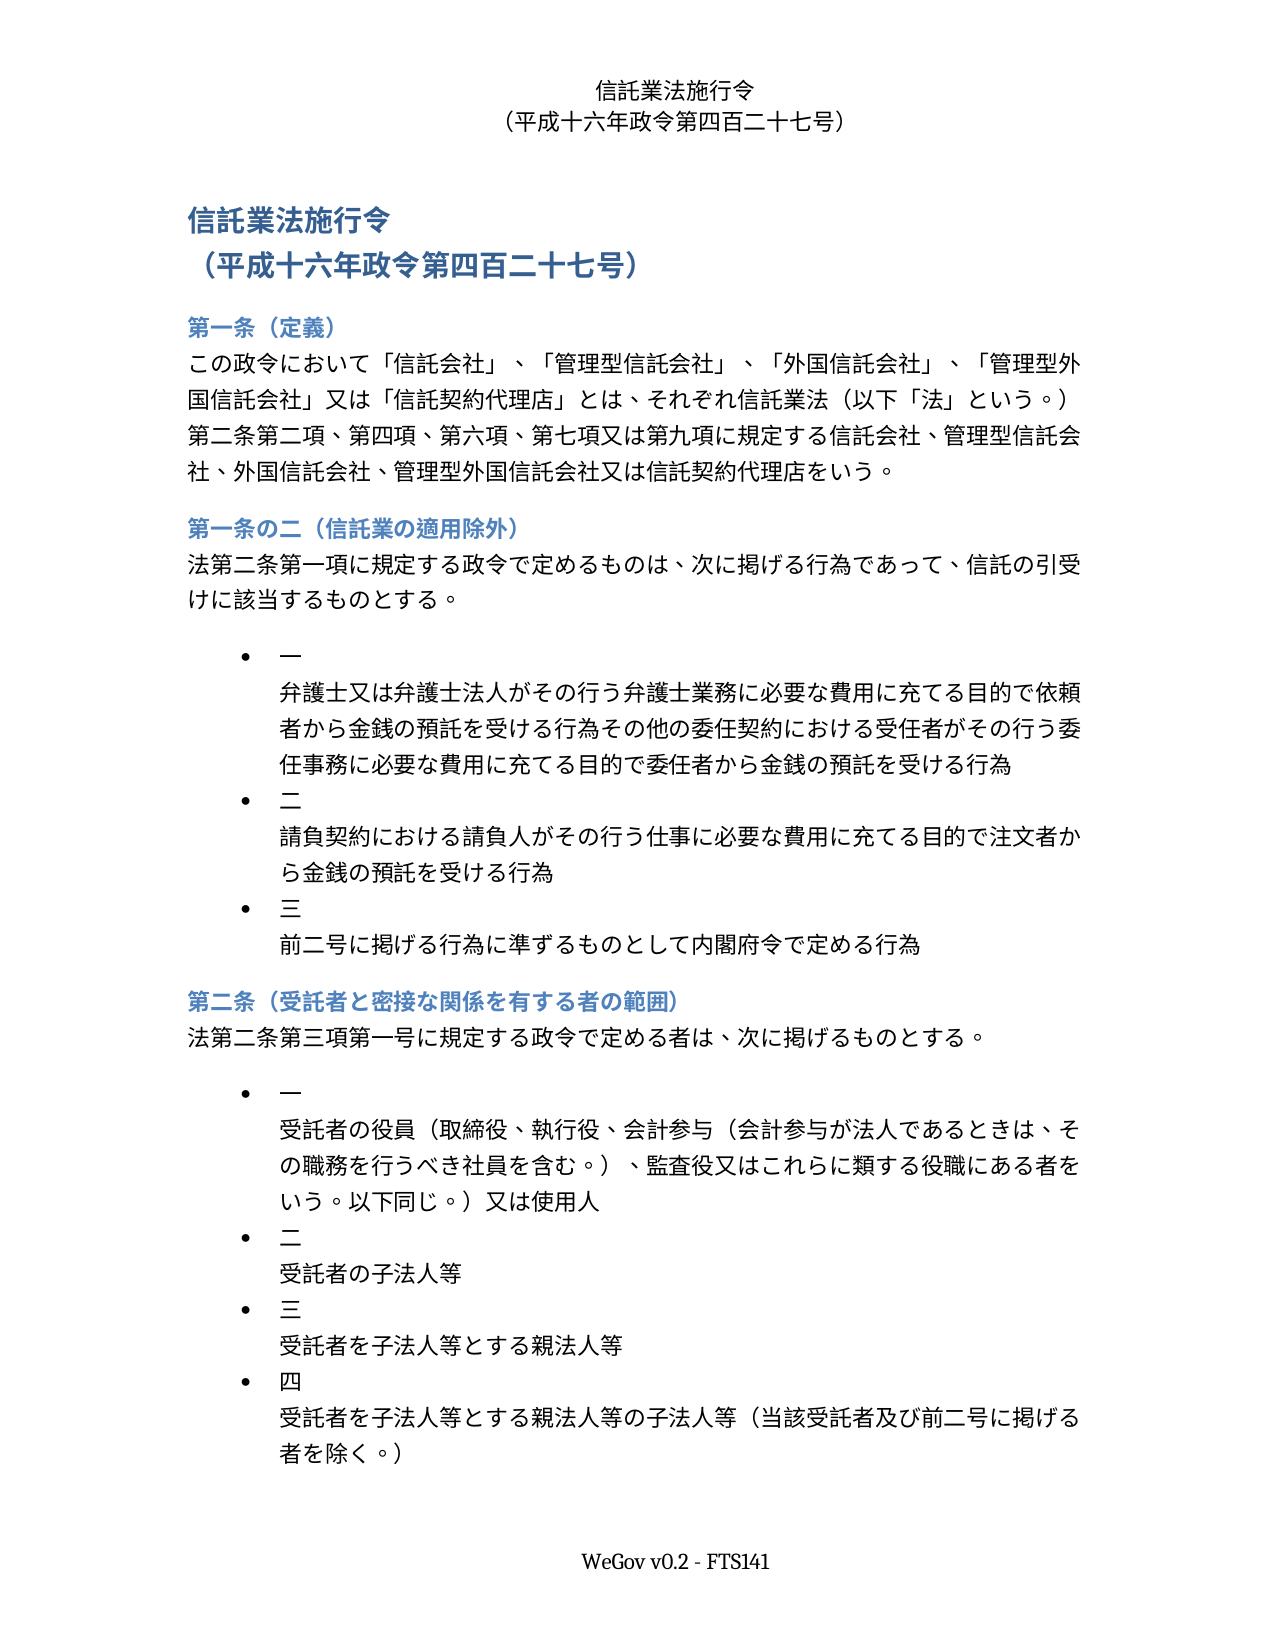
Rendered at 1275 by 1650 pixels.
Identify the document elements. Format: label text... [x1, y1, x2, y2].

list 一 弁護士又は弁護士法人がその行う弁護士業務に必要な費用に充てる目的で依頼者から金銭の預託を受ける行為その他の委任契約における受任者がその行う委任事務に必要な費用に充てる目的で委任者から金銭の預託を受ける行為 [242, 641, 1087, 780]
subtitle 第二条（受託者と密接な関係を有する者の範囲） [187, 986, 1087, 1017]
text 法第二条第一項に規定する政令で定めるものは、次に掲げる行為であって、信託の引受けに該当するものとする。 [187, 548, 1087, 616]
list 三 受託者を子法人等とする親法人等 [242, 1294, 1087, 1361]
text この政令において「信託会社」、「管理型信託会社」、「外国信託会社」、「管理型外国信託会社」又は「信託契約代理店」とは、それぞれ信託業法（以下「法」という。）第二条第二項、第四項、第六項、第七項又は第九項に規定する信託会社、管理型信託会社、外国信託会社、管理型外国信託会社又は信託契約代理店をいう。 [187, 348, 1087, 487]
subtitle 第一条の二（信託業の適用除外） [187, 513, 1087, 544]
subtitle 信託業法施行令 （平成十六年政令第四百二十七号） [187, 200, 1087, 285]
list 二 受託者の子法人等 [242, 1222, 1087, 1289]
list 一 受託者の役員（取締役、執行役、会計参与（会計参与が法人であるときは、その職務を行うべき社員を含む。）、監査役又はこれらに類する役職にある者をいう。以下同じ。）又は使用人 [242, 1078, 1087, 1217]
list 二 請負契約における請負人がその行う仕事に必要な費用に充てる目的で注文者から金銭の預託を受ける行為 [242, 785, 1087, 888]
text 法第二条第三項第一号に規定する政令で定める者は、次に掲げるものとする。 [187, 1021, 1087, 1053]
list 三 前二号に掲げる行為に準ずるものとして内閣府令で定める行為 [242, 893, 1087, 960]
list 四 受託者を子法人等とする親法人等の子法人等（当該受託者及び前二号に掲げる者を除く。） [242, 1366, 1087, 1469]
subtitle 第一条（定義） [187, 312, 1087, 343]
